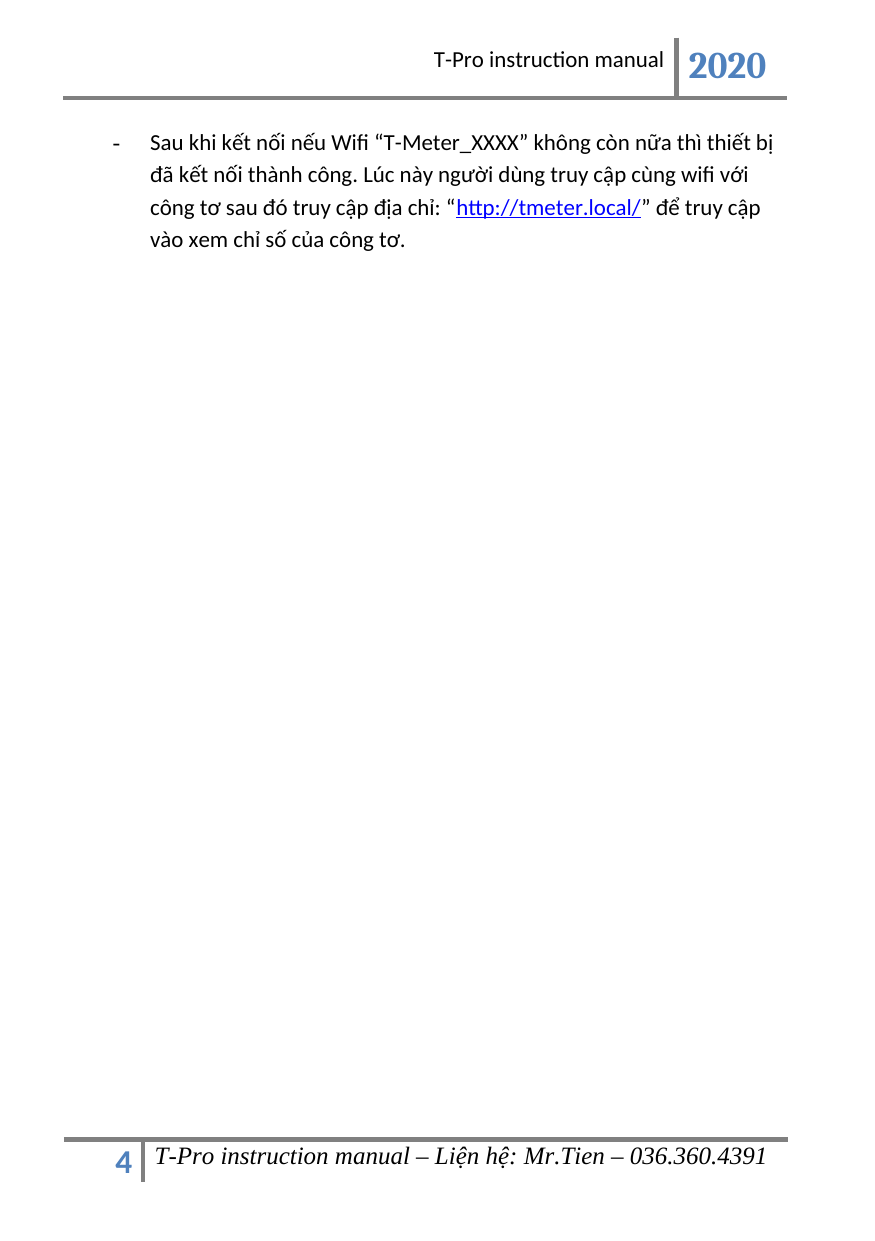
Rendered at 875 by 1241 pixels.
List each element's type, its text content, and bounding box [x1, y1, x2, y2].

list Sau khi kết nối nếu Wifi “T-Meter_XXXX” không còn nữa thì thiết bị đã kết nối thành công. Lúc này người dùng truy cập cùng wifi với công tơ sau đó truy cập địa chỉ: “http://tmeter.local/” để truy cập vào xem chỉ số của công tơ. [112, 128, 799, 253]
